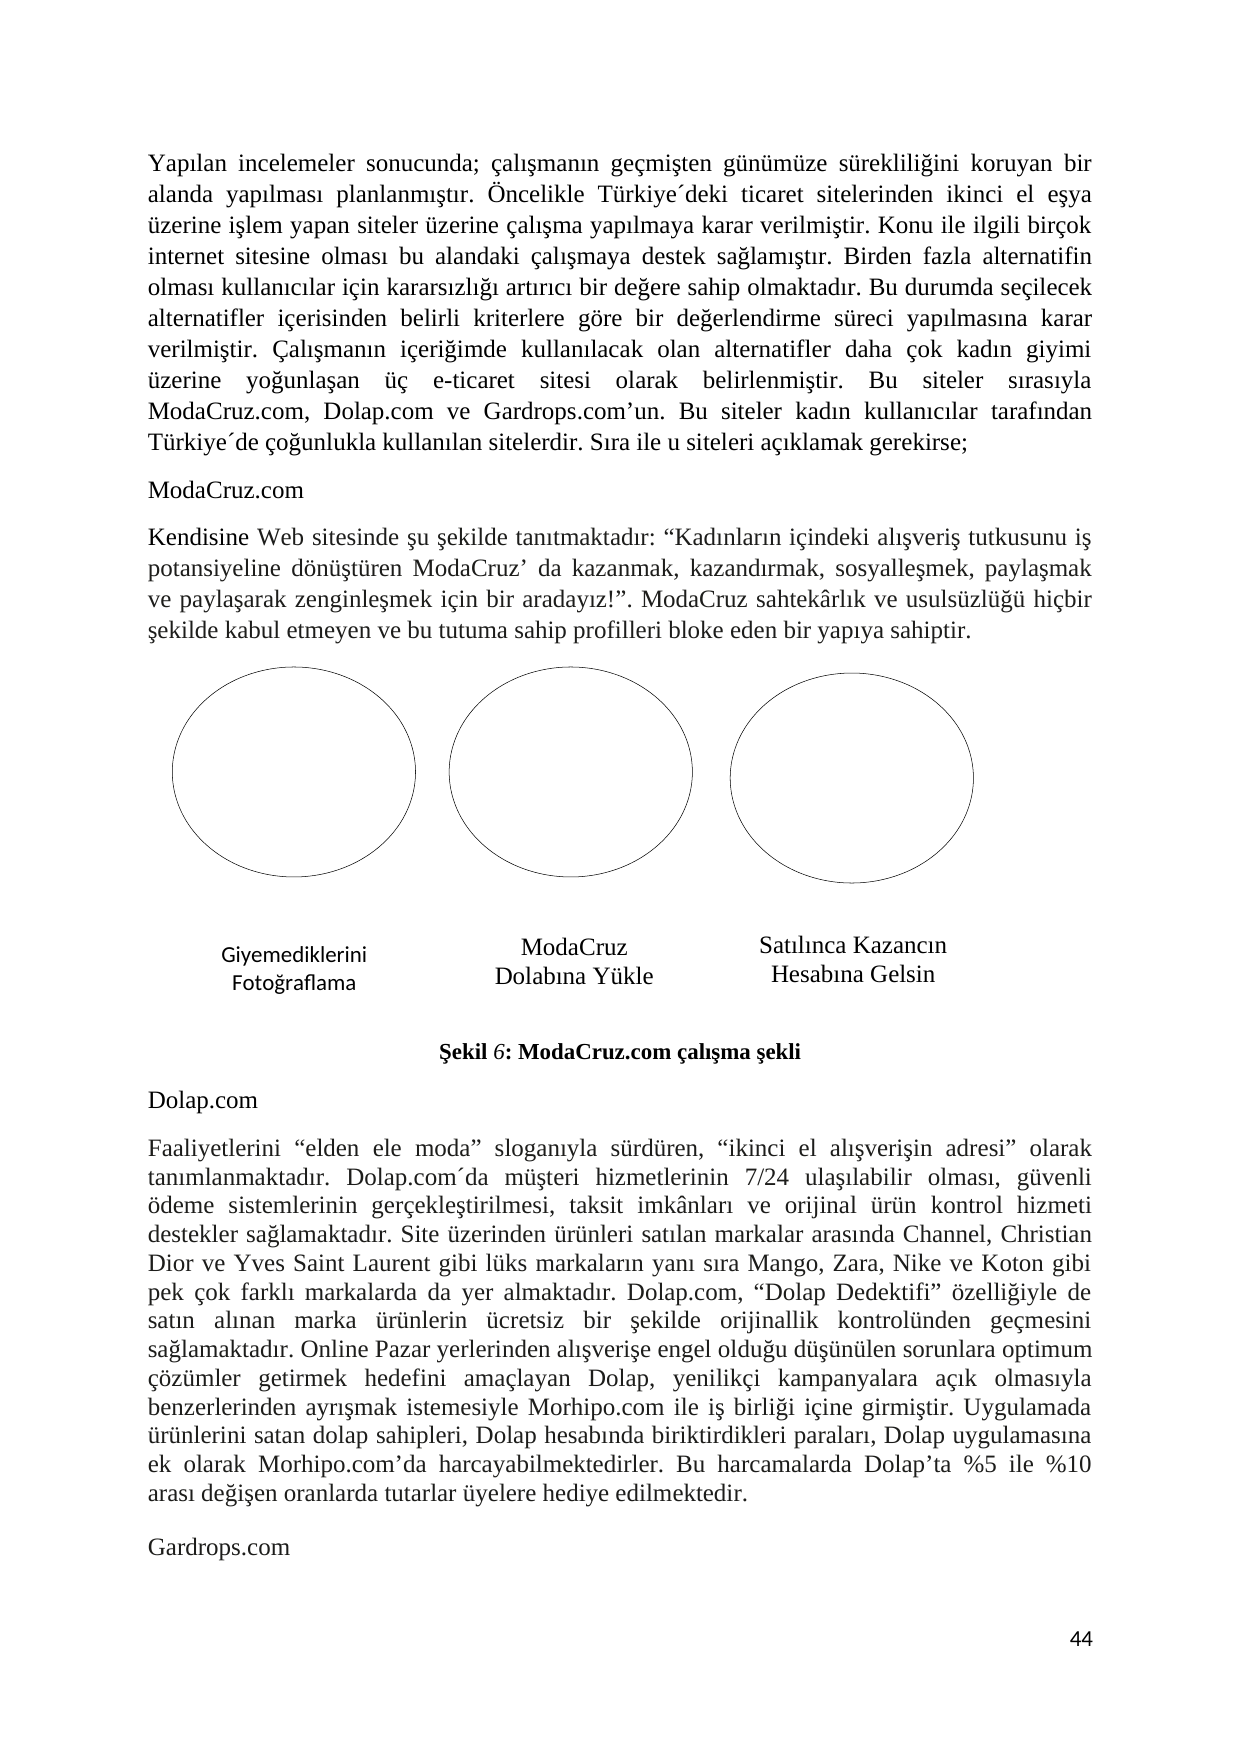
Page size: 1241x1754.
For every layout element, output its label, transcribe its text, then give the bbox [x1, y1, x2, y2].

text Kendisine Web sitesinde şu şekilde tanıtmaktadır: “Kadınların içindeki alışveriş tutkusunu iş potansiyeline dönüştüren ModaCruz’ da kazanmak, kazandırmak, sosyalleşmek, paylaşmak ve paylaşarak zenginleşmek için bir aradayız!”. ModaCruz sahtekârlık ve usulsüzlüğü hiçbir şekilde kabul etmeyen ve bu tutuma sahip profilleri bloke eden bir yapıya sahiptir. [148, 522, 1093, 554]
text Faaliyetlerini “elden ele moda” sloganıyla sürdüren, “ikinci el alışverişin adresi” olarak tanımlanmaktadır. Dolap.com´da müşteri hizmetlerinin 7/24 ulaşılabilir olması, güvenli ödeme sistemlerinin gerçekleştirilmesi, taksit imkânları ve orijinal ürün kontrol hizmeti destekler sağlamaktadır. Site üzerinden ürünleri satılan markalar arasında Channel, Christian Dior ve Yves Saint Laurent gibi lüks markaların yanı sıra Mango, Zara, Nike ve Koton gibi pek çok farklı markalarda da yer almaktadır. Dolap.com, “Dolap Dedektifi” özelliğiyle de satın alınan marka ürünlerin ücretsiz bir şekilde orijinallik kontrolünden geçmesini sağlamaktadır. Online Pazar yerlerinden alışverişe engel olduğu düşünülen sorunlara optimum çözümler getirmek hedefini amaçlayan Dolap, yenilikçi kampanyalara açık olmasıyla benzerlerinden ayrışmak istemesiyle Morhipo.com ile iş birliği içine girmiştir. Uygulamada ürünlerini satan dolap sahipleri, Dolap hesabında biriktirdikleri paraları, Dolap uygulamasına ek olarak Morhipo.com’da harcayabilmektedirler. Bu harcamalarda Dolap’ta %5 ile %10 arası değişen oranlarda tutarlar üyelere hediye edilmektedir. [148, 1133, 1093, 1507]
text Yapılan incelemeler sonucunda; çalışmanın geçmişten günümüze sürekliliğini koruyan bir alanda yapılması planlanmıştır. Öncelikle Türkiye´deki ticaret sitelerinden ikinci el eşya üzerine işlem yapan siteler üzerine çalışma yapılmaya karar verilmiştir. Konu ile ilgili birçok internet sitesine olması bu alandaki çalışmaya destek sağlamıştır. Birden fazla alternatifin olması kullanıcılar için kararsızlığı artırıcı bir değere sahip olmaktadır. Bu durumda seçilecek alternatifler içerisinden belirli kriterlere göre bir değerlendirme süreci yapılmasına karar verilmiştir. Çalışmanın içeriğimde kullanılacak olan alternatifler daha çok kadın giyimi üzerine yoğunlaşan üç e-ticaret sitesi olarak belirlenmiştir. Bu siteler sırasıyla ModaCruz.com, Dolap.com ve Gardrops.com’un. Bu siteler kadın kullanıcılar tarafından Türkiye´de çoğunlukla kullanılan sitelerdir. Sıra ile u siteleri açıklamak gerekirse; [148, 148, 1093, 456]
text ModaCruz.com [148, 475, 1093, 503]
text Gardrops.com [148, 1532, 1093, 1561]
text Dolap.com [148, 1085, 1093, 1114]
text Kendisine Web sitesinde şu şekilde tanıtmaktadır: “Kadınların içindeki alışveriş tutkusunu iş potansiyeline dönüştüren ModaCruz’ da kazanmak, kazandırmak, sosyalleşmek, paylaşmak ve paylaşarak zenginleşmek için bir aradayız!”. ModaCruz sahtekârlık ve usulsüzlüğü hiçbir şekilde kabul etmeyen ve bu tutuma sahip profilleri bloke eden bir yapıya sahiptir. [148, 613, 1093, 644]
